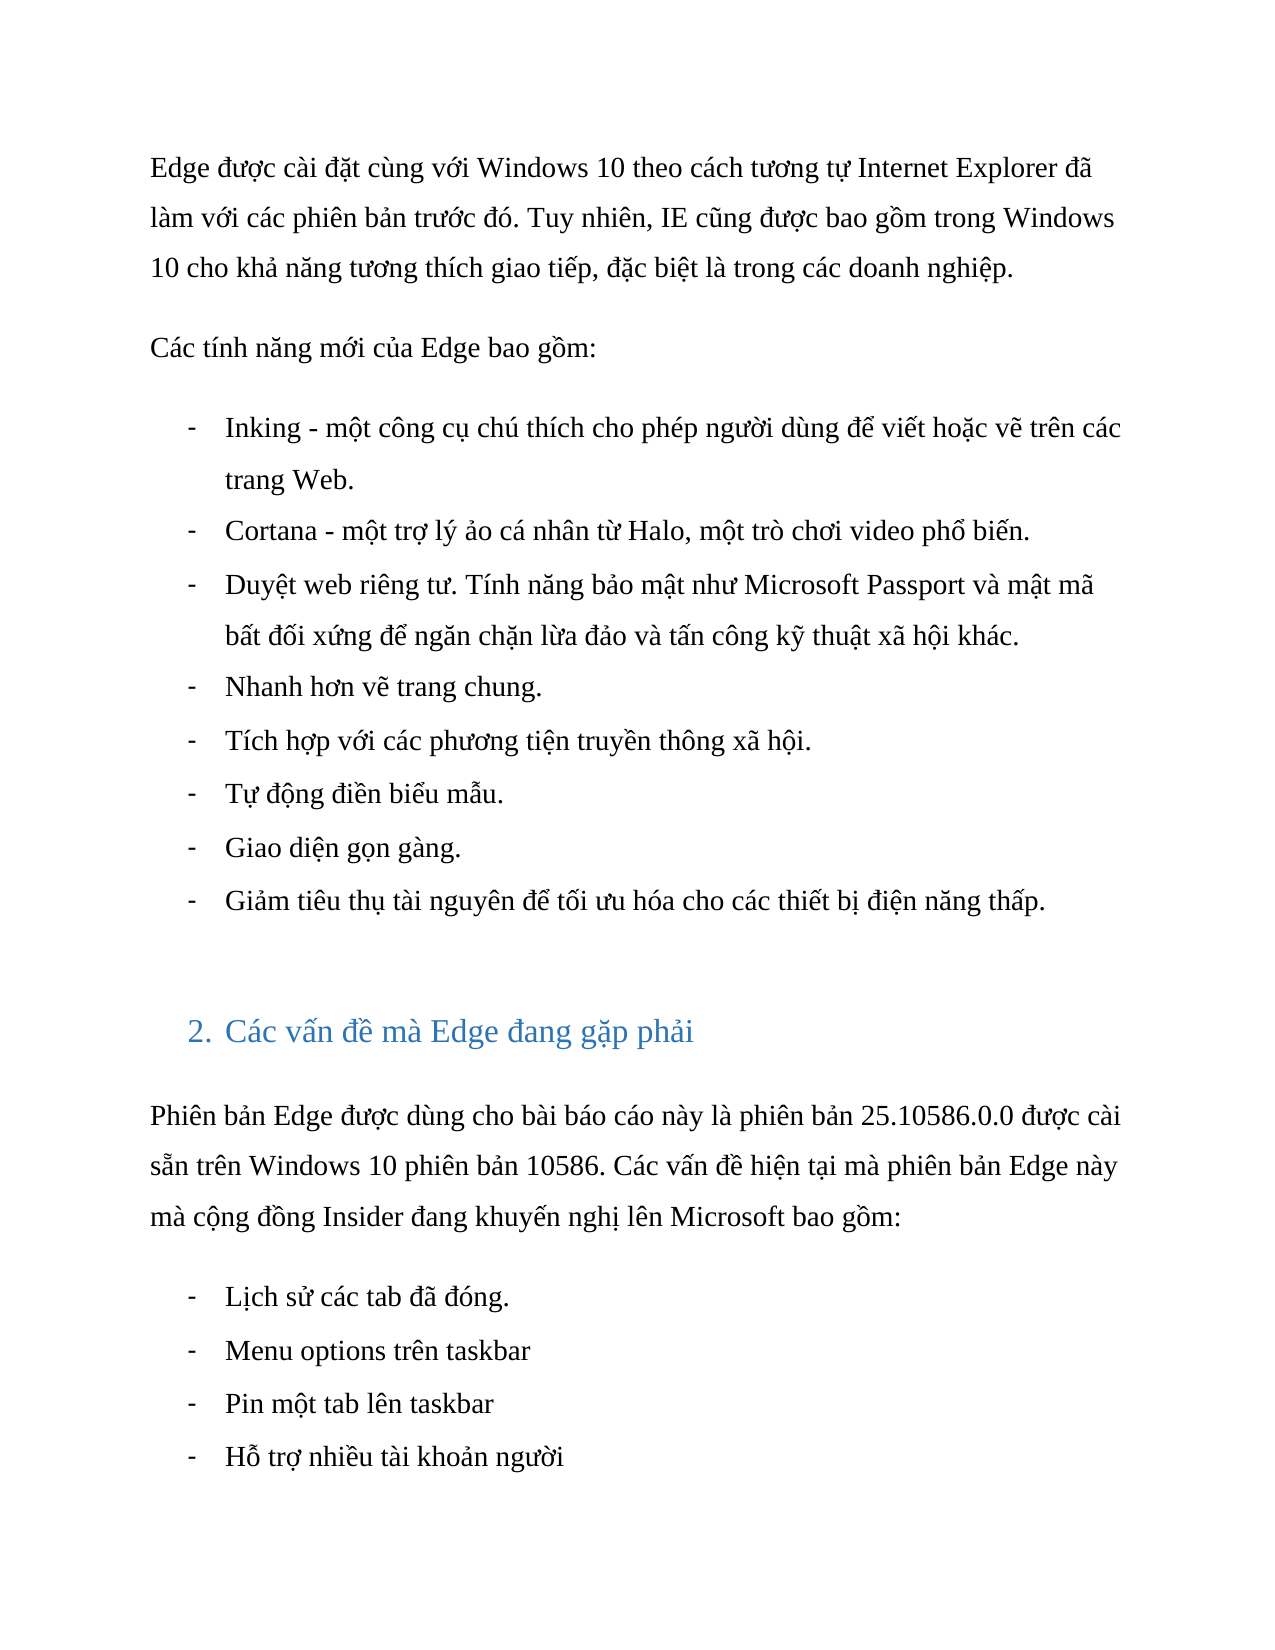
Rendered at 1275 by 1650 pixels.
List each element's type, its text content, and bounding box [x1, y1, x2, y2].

text Edge được cài đặt cùng với Windows 10 theo cách tương tự Internet Explorer đã làm với các phiên bản trước đó. Tuy nhiên, IE cũng được bao gồm trong Windows 10 cho khả năng tương thích giao tiếp, đặc biệt là trong các doanh nghiệp. [150, 150, 1125, 284]
list Pin một tab lên taskbar [187, 1385, 1125, 1421]
text Phiên bản Edge được dùng cho bài báo cáo này là phiên bản 25.10586.0.0 được cài sẵn trên Windows 10 phiên bản 10586. Các vấn đề hiện tại mà phiên bản Edge này mà cộng đồng Insider đang khuyến nghị lên Microsoft bao gồm: [150, 1098, 1125, 1232]
list Lịch sử các tab đã đóng. [187, 1278, 1125, 1314]
list Cortana - một trợ lý ảo cá nhân từ Halo, một trò chơi video phổ biến. [187, 512, 1125, 548]
list Giao diện gọn gàng. [187, 829, 1125, 864]
list Giảm tiêu thụ tài nguyên để tối ưu hóa cho các thiết bị điện năng thấp. [187, 882, 1125, 918]
list Menu options trên taskbar [187, 1332, 1125, 1367]
list Nhanh hơn vẽ trang chung. [187, 668, 1125, 704]
list Duyệt web riêng tư. Tính năng bảo mật như Microsoft Passport và mật mã bất đối xứng để ngăn chặn lừa đảo và tấn công kỹ thuật xã hội khác. [187, 566, 1125, 652]
list Hỗ trợ nhiều tài khoản người [187, 1438, 1125, 1474]
subtitle Các vấn đề mà Edge đang gặp phải [187, 1011, 1125, 1050]
list Inking - một công cụ chú thích cho phép người dùng để viết hoặc vẽ trên các trang Web. [187, 409, 1125, 496]
list Tự động điền biểu mẫu. [187, 775, 1125, 811]
list Tích hợp với các phương tiện truyền thông xã hội. [187, 722, 1125, 757]
text Các tính năng mới của Edge bao gồm: [150, 330, 1125, 364]
